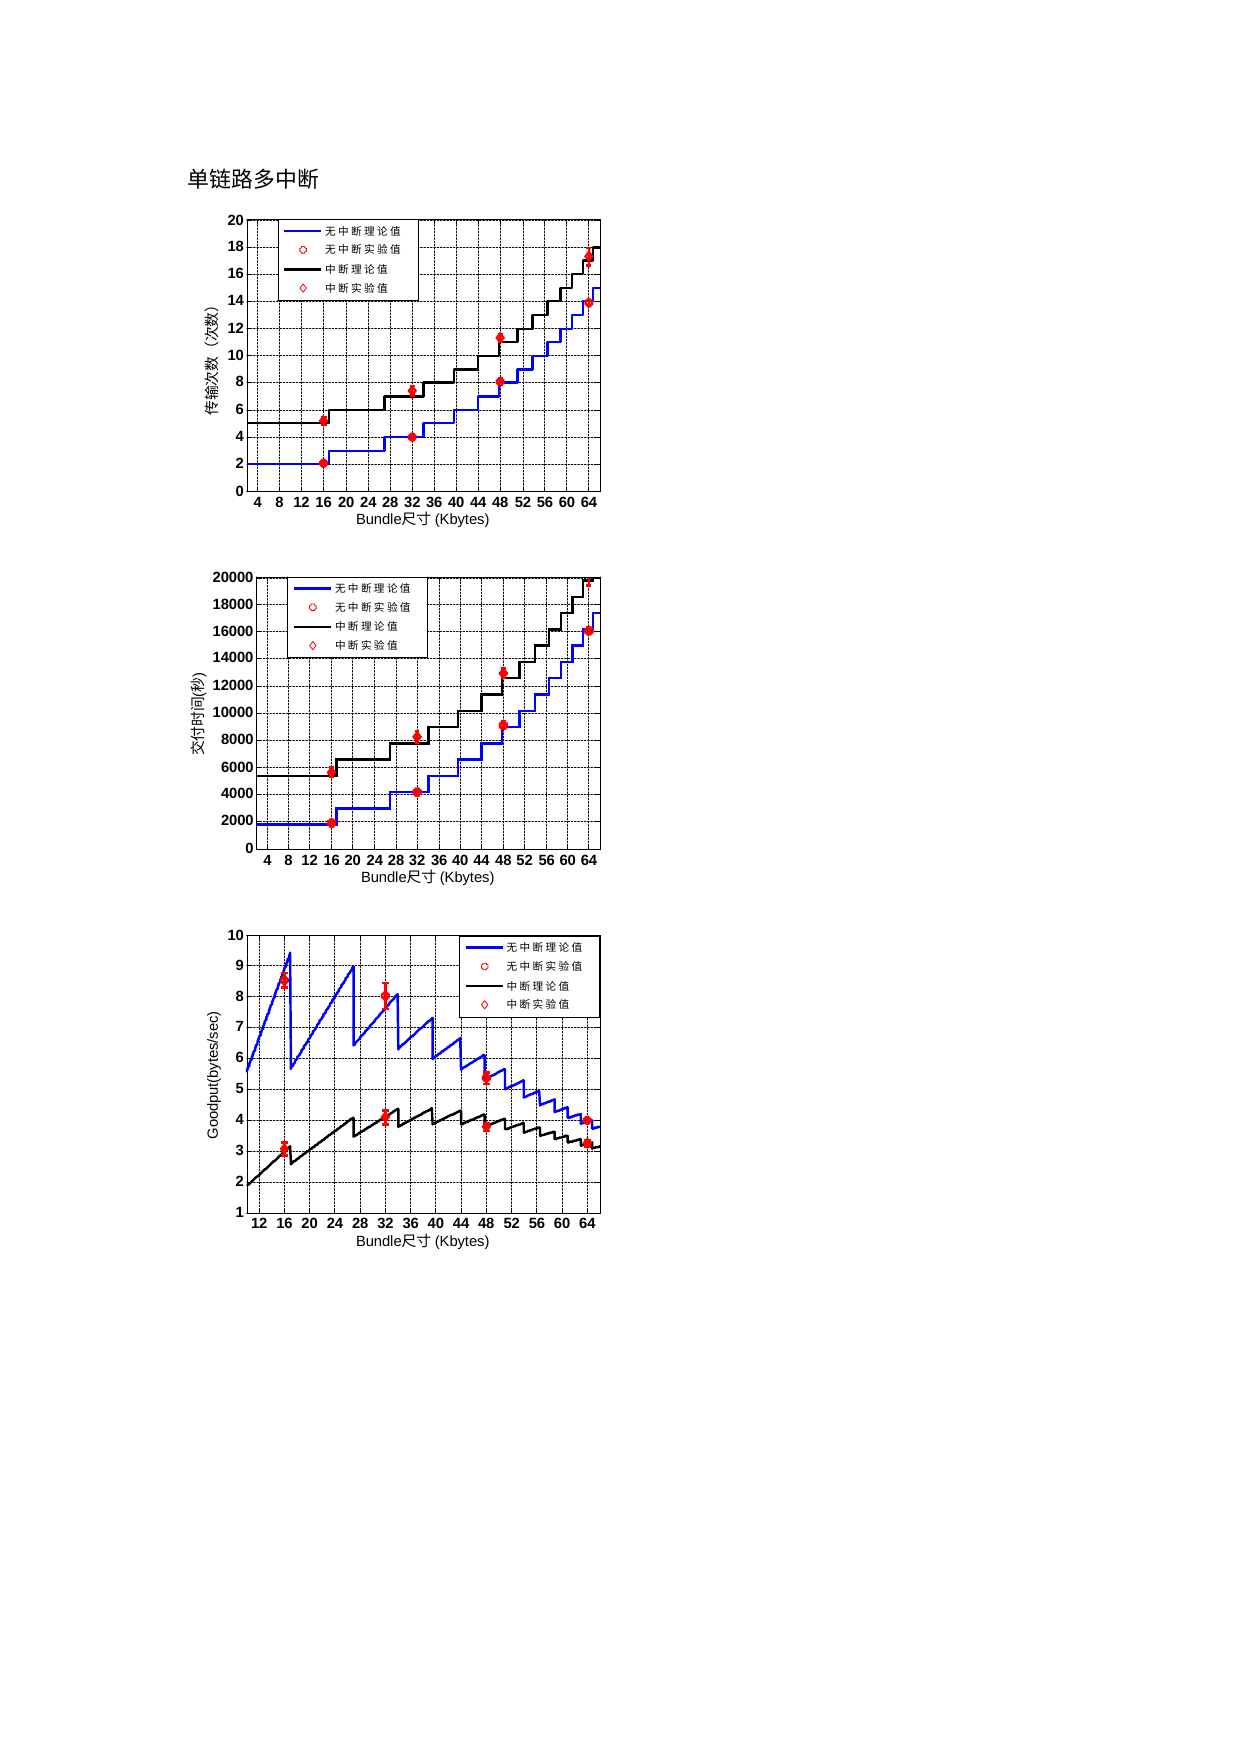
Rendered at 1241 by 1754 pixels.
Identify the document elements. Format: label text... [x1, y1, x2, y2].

text 单链路多中断 [187, 162, 1053, 194]
